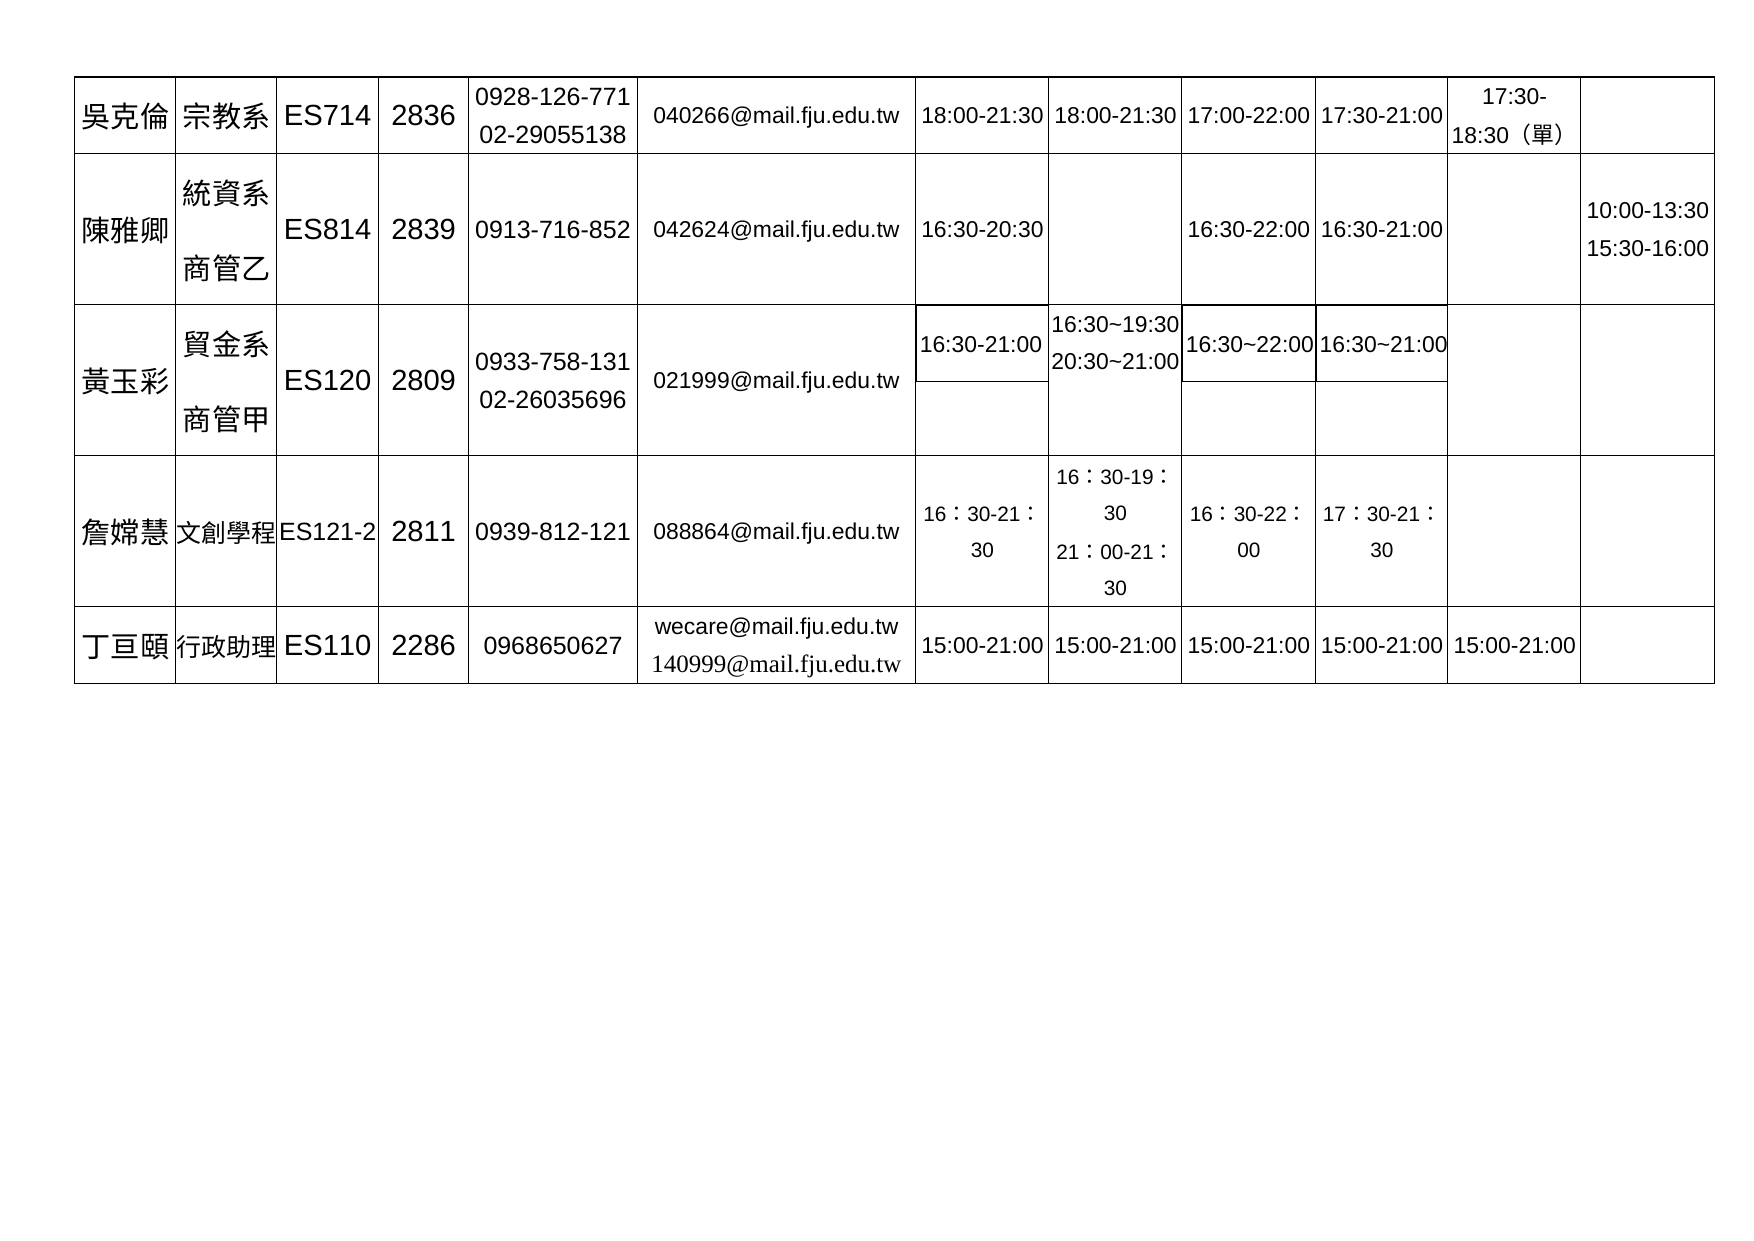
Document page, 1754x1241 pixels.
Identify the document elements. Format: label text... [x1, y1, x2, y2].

table_cell 16：30-22：00 [1182, 456, 1315, 606]
table_cell [1448, 456, 1580, 606]
table_cell 0939-812-121 [469, 456, 637, 606]
table_cell [1182, 382, 1315, 455]
table_cell [1049, 154, 1181, 304]
table_cell 16:30-21:00 [1316, 154, 1447, 304]
table_cell 16:30-20:30 [916, 154, 1048, 304]
table_cell 15:00-21:00 [1316, 607, 1447, 683]
table_cell 18:00-21:30 [1049, 78, 1181, 153]
table_cell 17:00-22:00 [1182, 78, 1315, 153]
table_cell [1581, 305, 1714, 455]
table_cell 10:00-13:30 15:30-16:00 [1581, 154, 1714, 304]
table_cell 0933-758-131 02-26035696 [469, 305, 637, 455]
table_cell 16:30-22:00 [1182, 154, 1315, 304]
table_cell 16：30-21：30 [916, 456, 1048, 606]
table_cell [917, 306, 1048, 381]
table_cell 2836 [379, 78, 468, 153]
table_cell 詹嫦慧 [75, 456, 175, 606]
table_cell [1317, 306, 1447, 381]
table_cell 貿金系 商管甲 [176, 305, 276, 455]
table_cell 宗教系 [176, 78, 276, 153]
table_cell 2286 [379, 607, 468, 683]
table_cell wecare@mail.fju.edu.tw 140999@mail.fju.edu.tw [638, 607, 915, 683]
table_cell [1448, 154, 1580, 304]
table_cell 15:00-21:00 [1448, 607, 1580, 683]
table_cell 0913-716-852 [469, 154, 637, 304]
table_cell ES814 [277, 154, 378, 304]
table_cell 088864@mail.fju.edu.tw [638, 456, 915, 606]
table_cell 黃玉彩 [75, 305, 175, 455]
table_cell 17:30-21:00 [1316, 78, 1447, 153]
table_cell 2839 [379, 154, 468, 304]
table_cell 16：30-19：30 21：00-21：30 [1049, 456, 1181, 606]
table_cell 2809 [379, 305, 468, 455]
table_cell 2811 [379, 456, 468, 606]
table_cell 15:00-21:00 [916, 607, 1048, 683]
table_cell 吳克倫 [75, 78, 175, 153]
table_cell ES714 [277, 78, 378, 153]
table_cell 文創學程 [176, 456, 276, 606]
table_cell 040266@mail.fju.edu.tw [638, 78, 915, 153]
table_cell 18:00-21:30 [916, 78, 1048, 153]
table_cell ES121-2 [277, 456, 378, 606]
table_cell [1581, 456, 1714, 606]
table_cell [1581, 607, 1714, 683]
table_cell ES110 [277, 607, 378, 683]
table_cell 16:30~19:30 20:30~21:00 [1049, 305, 1181, 455]
table_cell [1448, 305, 1580, 455]
table_cell 丁亘頤 [75, 607, 175, 683]
table_cell 042624@mail.fju.edu.tw [638, 154, 915, 304]
table_cell 0968650627 [469, 607, 637, 683]
table_cell 15:00-21:00 [1049, 607, 1181, 683]
table_cell 17:30-18:30（單） [1448, 78, 1580, 153]
table_cell [1581, 78, 1714, 153]
table_cell 0928-126-771 02-29055138 [469, 78, 637, 153]
table_cell 統資系 商管乙 [176, 154, 276, 304]
table_cell 陳雅卿 [75, 154, 175, 304]
table_cell ES120 [277, 305, 378, 455]
table_cell [916, 382, 1048, 455]
table_cell 行政助理 [176, 607, 276, 683]
table_cell [1316, 382, 1447, 455]
table_cell 021999@mail.fju.edu.tw [638, 305, 915, 455]
table_cell 17：30-21：30 [1316, 456, 1447, 606]
table_cell [1183, 306, 1315, 381]
table_cell 15:00-21:00 [1182, 607, 1315, 683]
